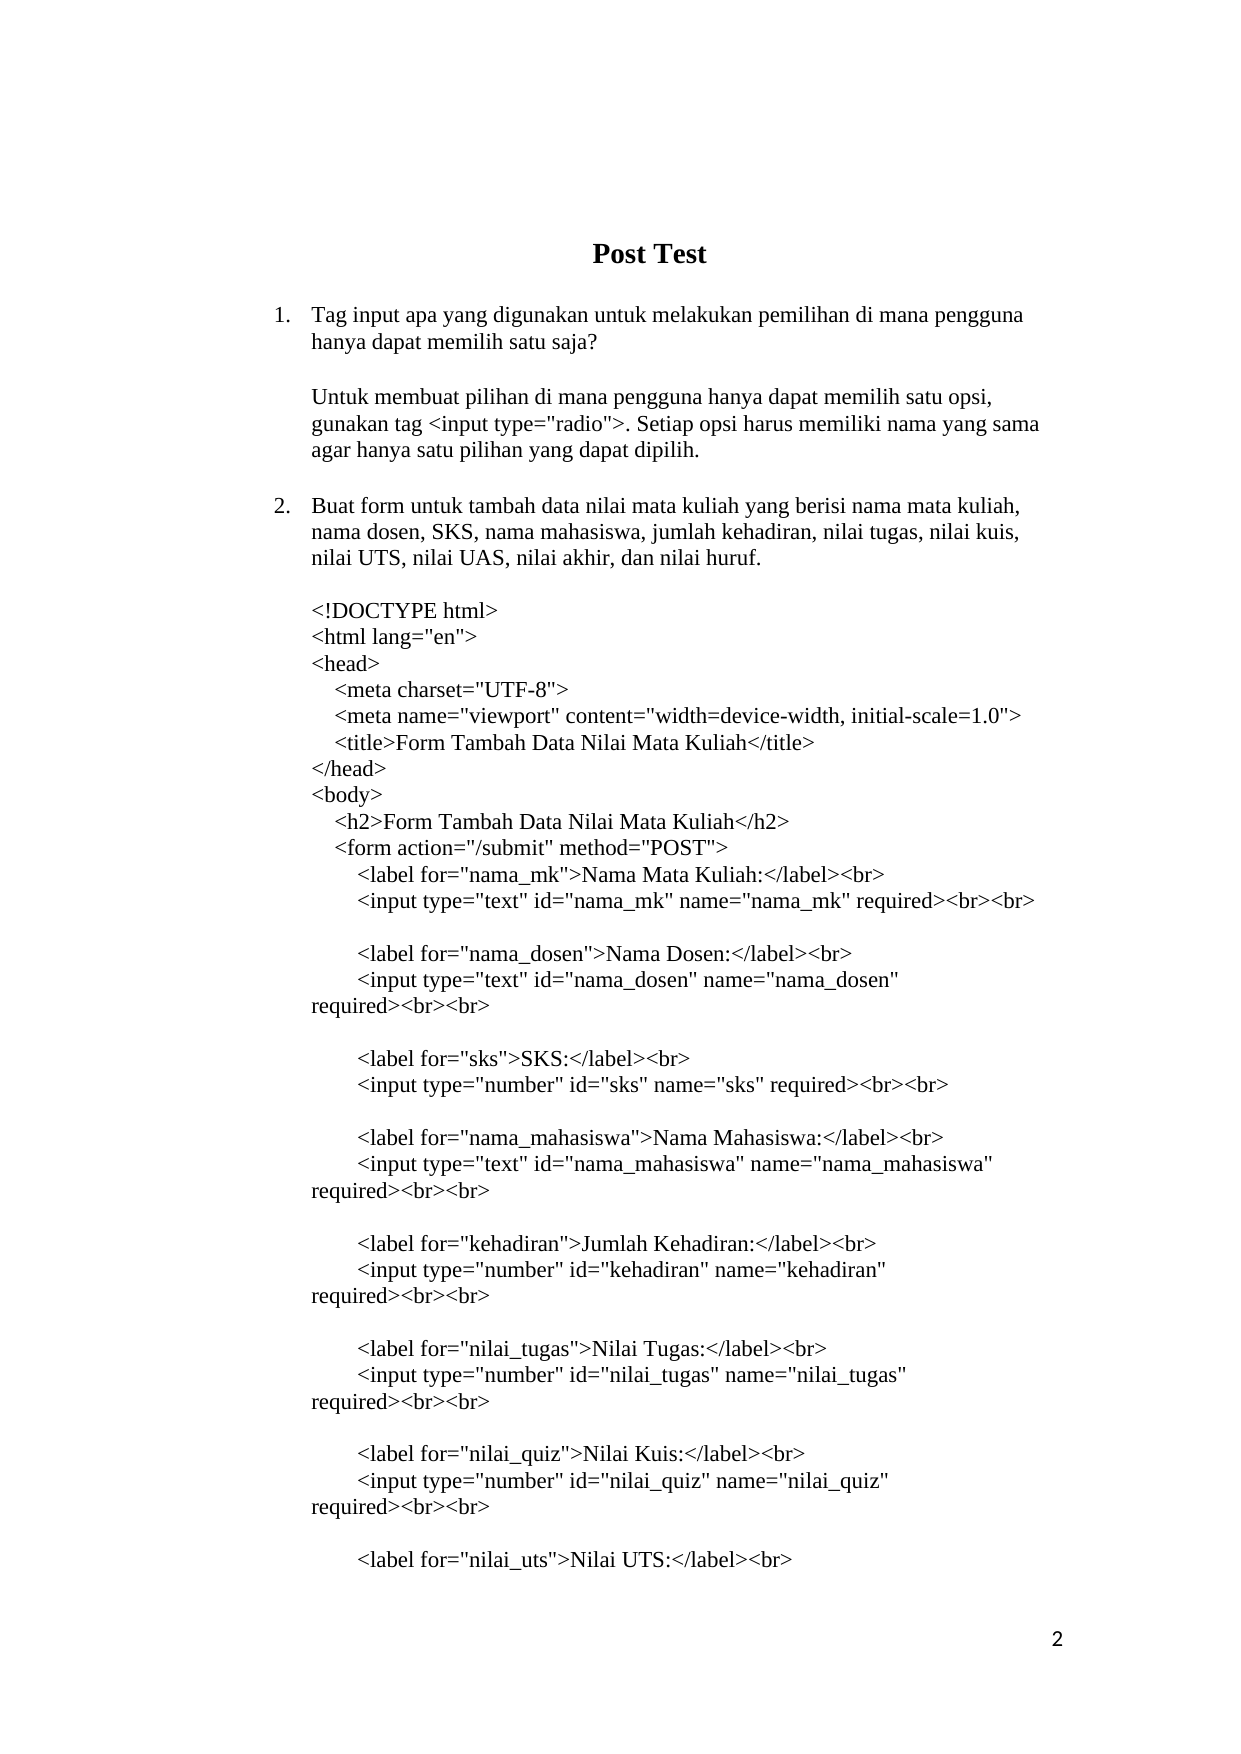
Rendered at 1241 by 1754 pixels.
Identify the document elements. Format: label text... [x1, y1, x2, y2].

list Buat form untuk tambah data nilai mata kuliah yang berisi nama mata kuliah, nama dosen, SKS, nama mahasiswa, jumlah kehadiran, nilai tugas, nilai kuis, nilai UTS, nilai UAS, nilai akhir, dan nilai huruf. [274, 492, 1063, 571]
text Post Test [236, 236, 1063, 270]
list <input type="number" id="nilai_quiz" name="nilai_quiz" required><br><br> [311, 1467, 1063, 1519]
list <meta charset="UTF-8"> [311, 676, 1063, 702]
list <h2>Form Tambah Data Nilai Mata Kuliah</h2> [311, 808, 1063, 834]
list <html lang="en"> [311, 623, 1063, 650]
list <input type="number" id="nilai_tugas" name="nilai_tugas" required><br><br> [311, 1361, 1063, 1414]
list <head> [311, 650, 1063, 676]
list <!DOCTYPE html> [311, 597, 1063, 623]
list <label for="nilai_tugas">Nilai Tugas:</label><br> [311, 1335, 1063, 1361]
list <label for="nama_dosen">Nama Dosen:</label><br> [311, 940, 1063, 966]
list <meta name="viewport" content="width=device-width, initial-scale=1.0"> [311, 702, 1063, 729]
list <label for="kehadiran">Jumlah Kehadiran:</label><br> [311, 1229, 1063, 1256]
list <label for="nilai_quiz">Nilai Kuis:</label><br> [311, 1440, 1063, 1467]
list <form action="/submit" method="POST"> [311, 834, 1063, 861]
list Tag input apa yang digunakan untuk melakukan pemilihan di mana pengguna hanya dapat memilih satu saja? [274, 302, 1063, 354]
list <title>Form Tambah Data Nilai Mata Kuliah</title> [311, 729, 1063, 755]
list </head> [311, 755, 1063, 782]
list <input type="text" id="nama_mahasiswa" name="nama_mahasiswa" required><br><br> [311, 1151, 1063, 1203]
list <label for="sks">SKS:</label><br> [311, 1045, 1063, 1071]
list <input type="number" id="sks" name="sks" required><br><br> [311, 1071, 1063, 1098]
list <label for="nama_mk">Nama Mata Kuliah:</label><br> [311, 861, 1063, 887]
text Untuk membuat pilihan di mana pengguna hanya dapat memilih satu opsi, gunakan tag <input type="radio">. Setiap opsi harus memiliki nama yang sama agar hanya satu pilihan yang dapat dipilih. [311, 383, 1063, 462]
list <input type="text" id="nama_dosen" name="nama_dosen" required><br><br> [311, 966, 1063, 1019]
list <input type="text" id="nama_mk" name="nama_mk" required><br><br> [311, 887, 1063, 913]
list <body> [311, 782, 1063, 808]
list <input type="number" id="kehadiran" name="kehadiran" required><br><br> [311, 1256, 1063, 1309]
list <label for="nilai_uts">Nilai UTS:</label><br> [311, 1546, 1063, 1572]
list <label for="nama_mahasiswa">Nama Mahasiswa:</label><br> [311, 1124, 1063, 1151]
